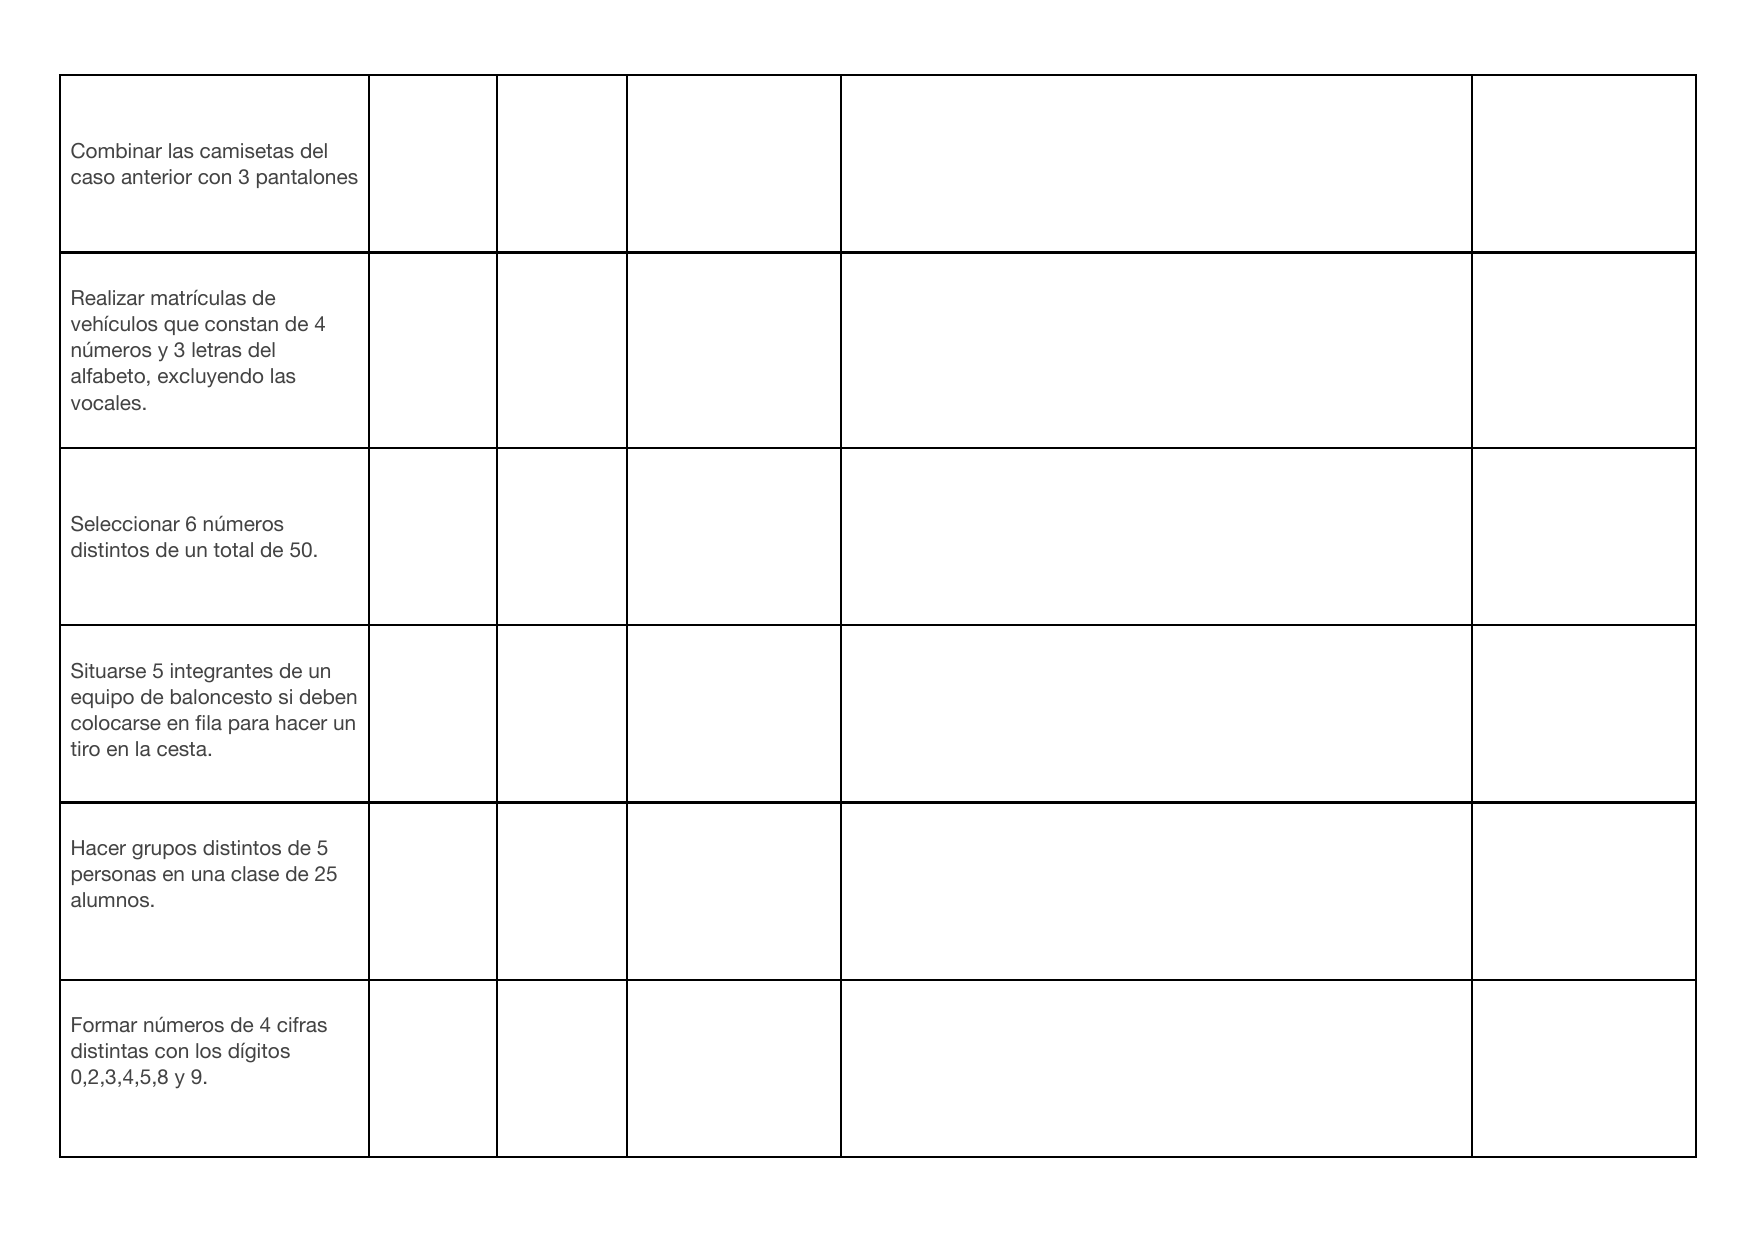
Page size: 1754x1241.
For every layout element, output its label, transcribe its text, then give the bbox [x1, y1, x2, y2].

table_cell [628, 981, 840, 1156]
table_cell [628, 449, 840, 624]
table_cell [498, 76, 626, 251]
table_cell [498, 449, 626, 624]
table_cell [842, 804, 1471, 978]
table_cell [842, 981, 1471, 1156]
table_cell [628, 254, 840, 447]
table_cell Combinar las camisetas del caso anterior con 3 pantalones [61, 76, 368, 251]
table_cell [628, 804, 840, 978]
table_cell Hacer grupos distintos de 5 personas en una clase de 25 alumnos. [61, 804, 368, 978]
table_cell [1473, 804, 1695, 978]
table_cell Realizar matrículas de vehículos que constan de 4 números y 3 letras del alfabeto, excluyendo las vocales. [61, 254, 368, 447]
table_cell [842, 626, 1471, 801]
table_cell [370, 804, 496, 978]
table_cell [498, 981, 626, 1156]
table_cell Seleccionar 6 números distintos de un total de 50. [61, 449, 368, 624]
table_cell [628, 626, 840, 801]
table_cell [370, 981, 496, 1156]
table_cell [842, 254, 1471, 447]
table_cell Formar números de 4 cifras distintas con los dígitos 0,2,3,4,5,8 y 9. [61, 981, 368, 1156]
table_cell [498, 804, 626, 978]
table_cell [842, 76, 1471, 251]
table_cell [1473, 76, 1695, 251]
table_cell [370, 449, 496, 624]
table_cell [1473, 626, 1695, 801]
table_cell [628, 76, 840, 251]
table_cell [370, 626, 496, 801]
table_cell [1473, 981, 1695, 1156]
table_cell Situarse 5 integrantes de un equipo de baloncesto si deben colocarse en fila para hacer un tiro en la cesta. [61, 626, 368, 801]
table_cell [1473, 449, 1695, 624]
table_cell [498, 254, 626, 447]
table_cell [1473, 254, 1695, 447]
table_cell [370, 254, 496, 447]
table_cell [498, 626, 626, 801]
table_cell [370, 76, 496, 251]
table_cell [842, 449, 1471, 624]
